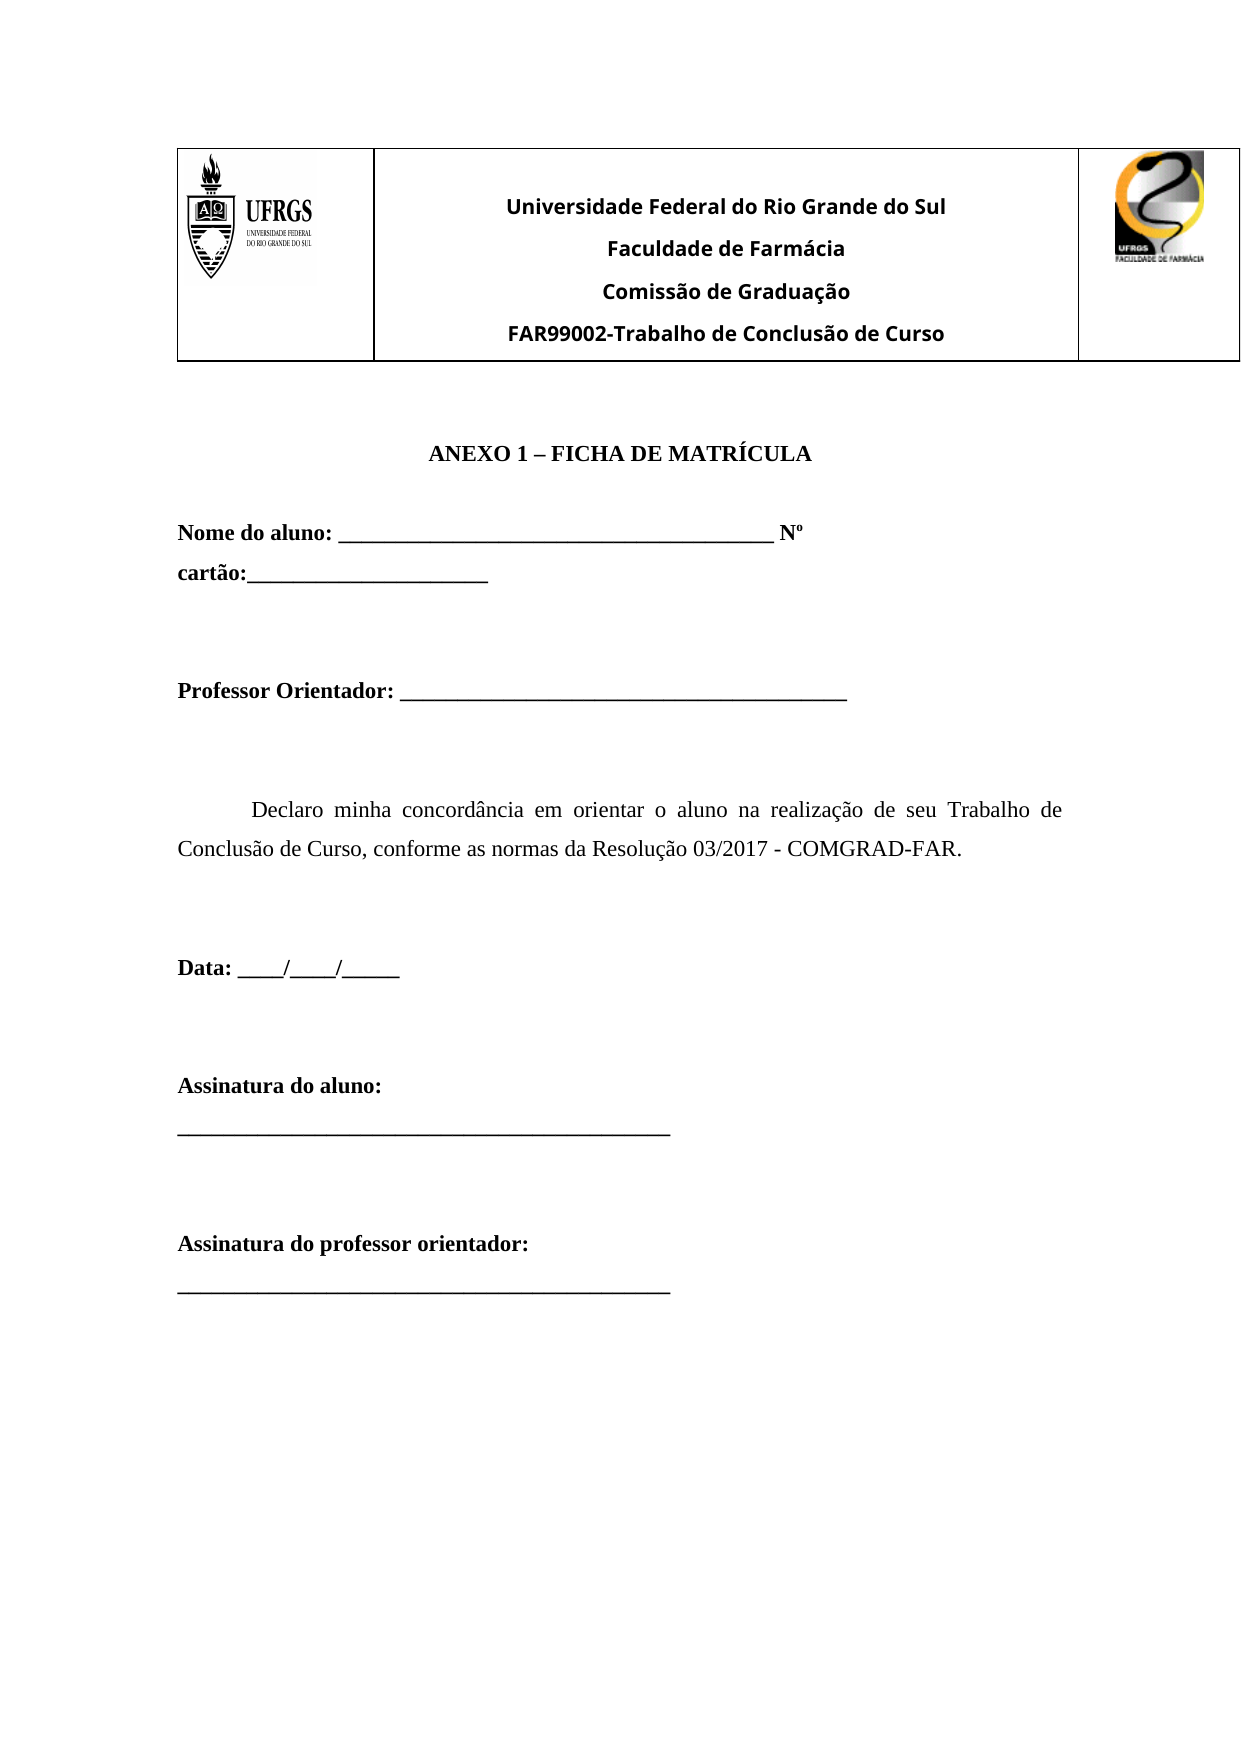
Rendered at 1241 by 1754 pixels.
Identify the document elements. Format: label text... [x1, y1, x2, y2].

picture [1115, 150, 1204, 262]
text Assinatura do professor orientador: ___________________________________________ [177, 1230, 1063, 1296]
picture [184, 149, 318, 286]
text ANEXO 1 – FICHA DE MATRÍCULA [177, 441, 1063, 467]
table_header Universidade Federal do Rio Grande do Sul Faculdade de Farmácia Comissão de Graduação FAR99002-Trabalho de Conclusão de Curso [375, 149, 1078, 360]
table_header [178, 149, 373, 360]
text Data: ____/____/_____ [177, 954, 1063, 980]
text Nome do aluno: ______________________________________ No cartão:_____________________ [177, 519, 1063, 585]
text Assinatura do aluno: ___________________________________________ [177, 1072, 1063, 1138]
text Declaro minha concordância em orientar o aluno na realização de seu Trabalho de Conclusão de Curso, conforme as normas da Resolução 03/2017 - COMGRAD-FAR. [177, 796, 1063, 862]
text Professor Orientador: _______________________________________ [177, 677, 1063, 704]
table_header [1079, 149, 1239, 360]
